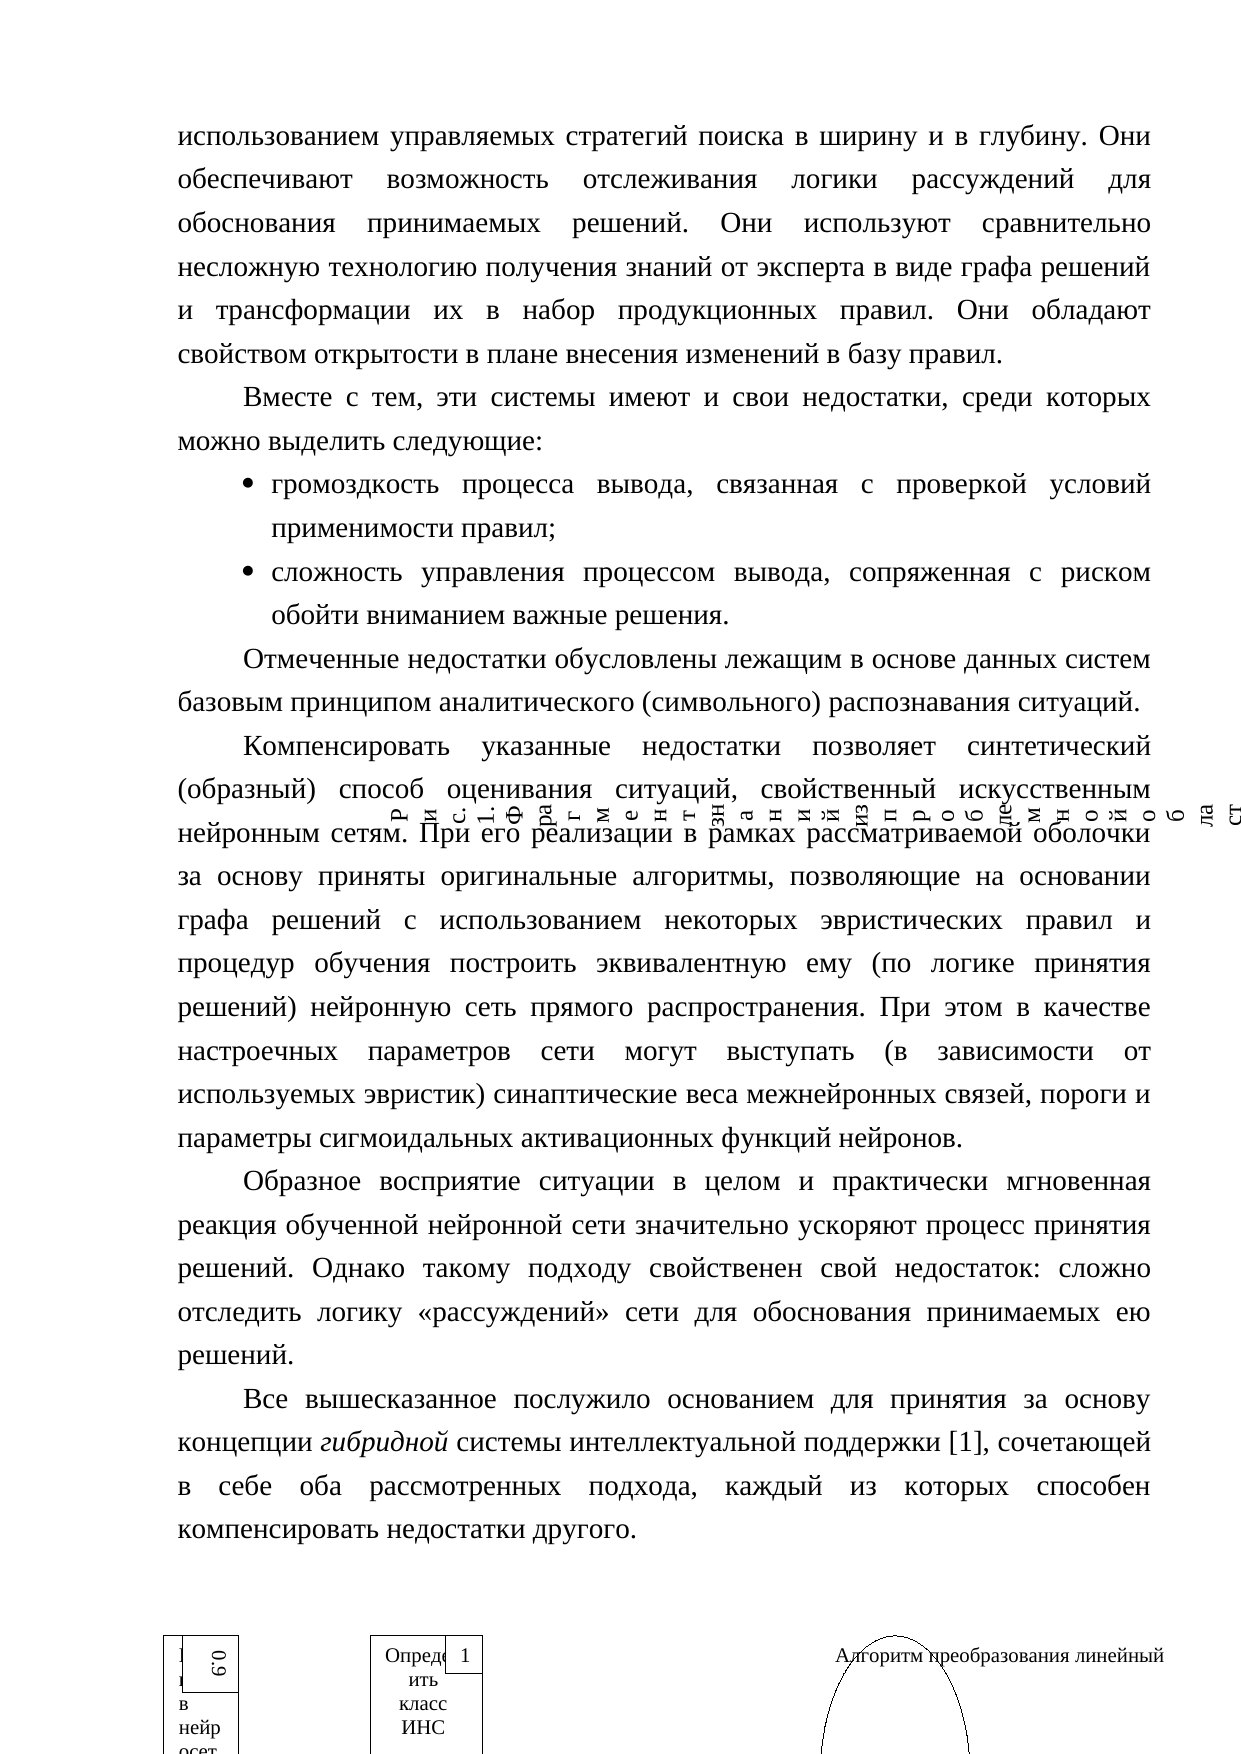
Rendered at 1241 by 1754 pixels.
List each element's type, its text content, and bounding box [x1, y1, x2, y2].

text Образное восприятие ситуации в целом и практически мгновенная реакция обученной нейронной сети значительно ускоряют процесс принятия решений. Однако такому подходу свойственен свой недостаток: сложно отследить логику «рассуждений» сети для обоснования принимаемых ею решений. [177, 1163, 1152, 1371]
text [177, 118, 1152, 369]
text Все вышесказанное послужило основанием для принятия за основу концепции гибридной системы интеллектуальной поддержки [1], сочетающей в себе оба рассмотренных подхода, каждый из которых способен компенсировать недостатки другого. [177, 1381, 1152, 1545]
text Компенсировать указанные недостатки позволяет синтетический (образный) способ оценивания ситуаций, свойственный искусственным нейронным сетям. При его реализации в рамках рассматриваемой оболочки за основу приняты оригинальные алгоритмы, позволяющие на основании графа решений с использованием некоторых эвристических правил и процедур обучения построить эквивалентную ему (по логике принятия решений) нейронную сеть прямого распространения. При этом в качестве настроечных параметров сети могут выступать (в зависимости от используемых эвристик) синаптические веса межнейронных связей, пороги и параметры сигмоидальных активационных функций нейронов. [177, 728, 1152, 1153]
list громоздкость процесса вывода, связанная с проверкой условий применимости правил; [243, 466, 1152, 544]
text Отмеченные недостатки обусловлены лежащим в основе данных систем базовым принципом аналитического (символьного) распознавания ситуаций. [177, 641, 1152, 718]
text Вместе с тем, эти системы имеют и свои недостатки, среди которых можно выделить следующие: [177, 379, 1152, 456]
list сложность управления процессом вывода, сопряженная с риском обойти вниманием важные решения. [243, 554, 1152, 631]
